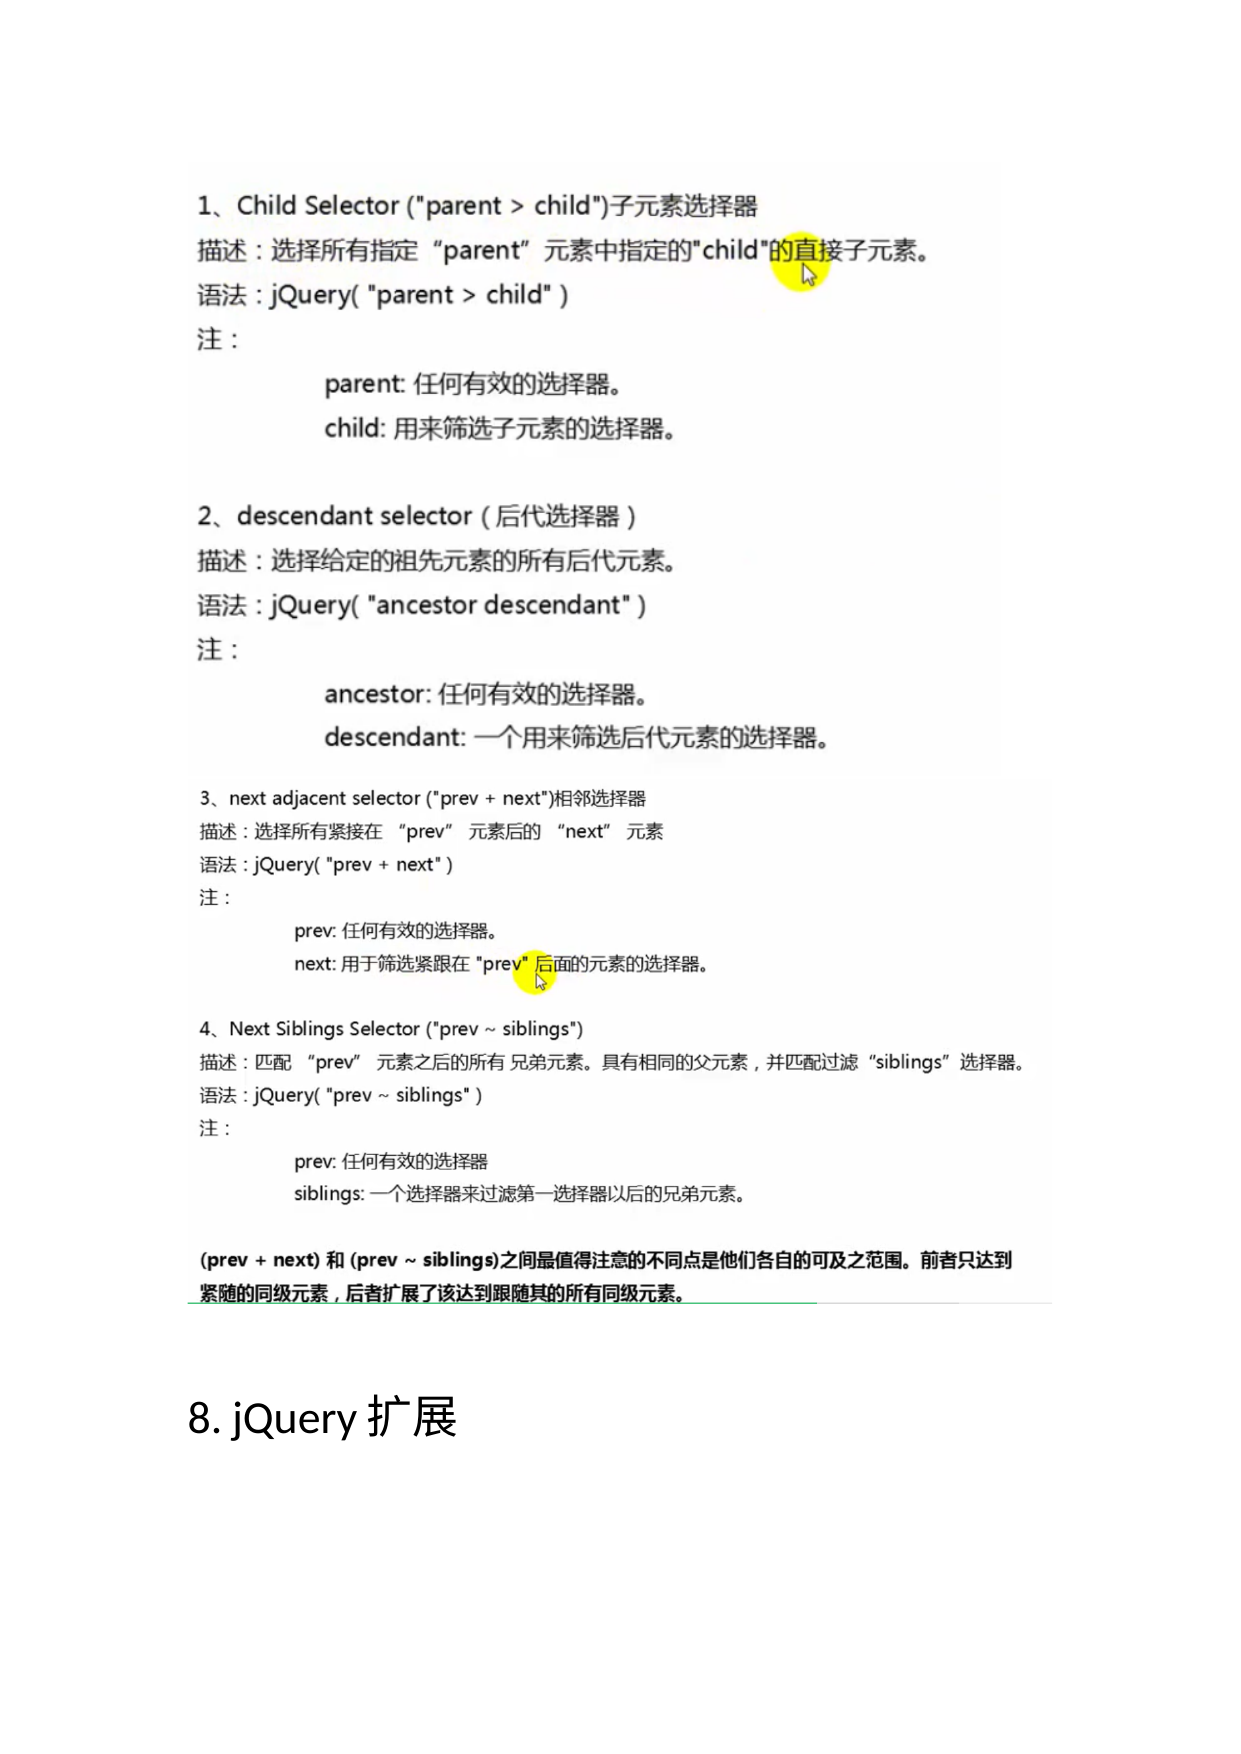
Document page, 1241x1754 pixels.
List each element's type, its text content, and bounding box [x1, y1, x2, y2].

picture [187, 779, 1053, 1304]
picture [187, 162, 1002, 776]
list jQuery扩展 [187, 1364, 1053, 1462]
